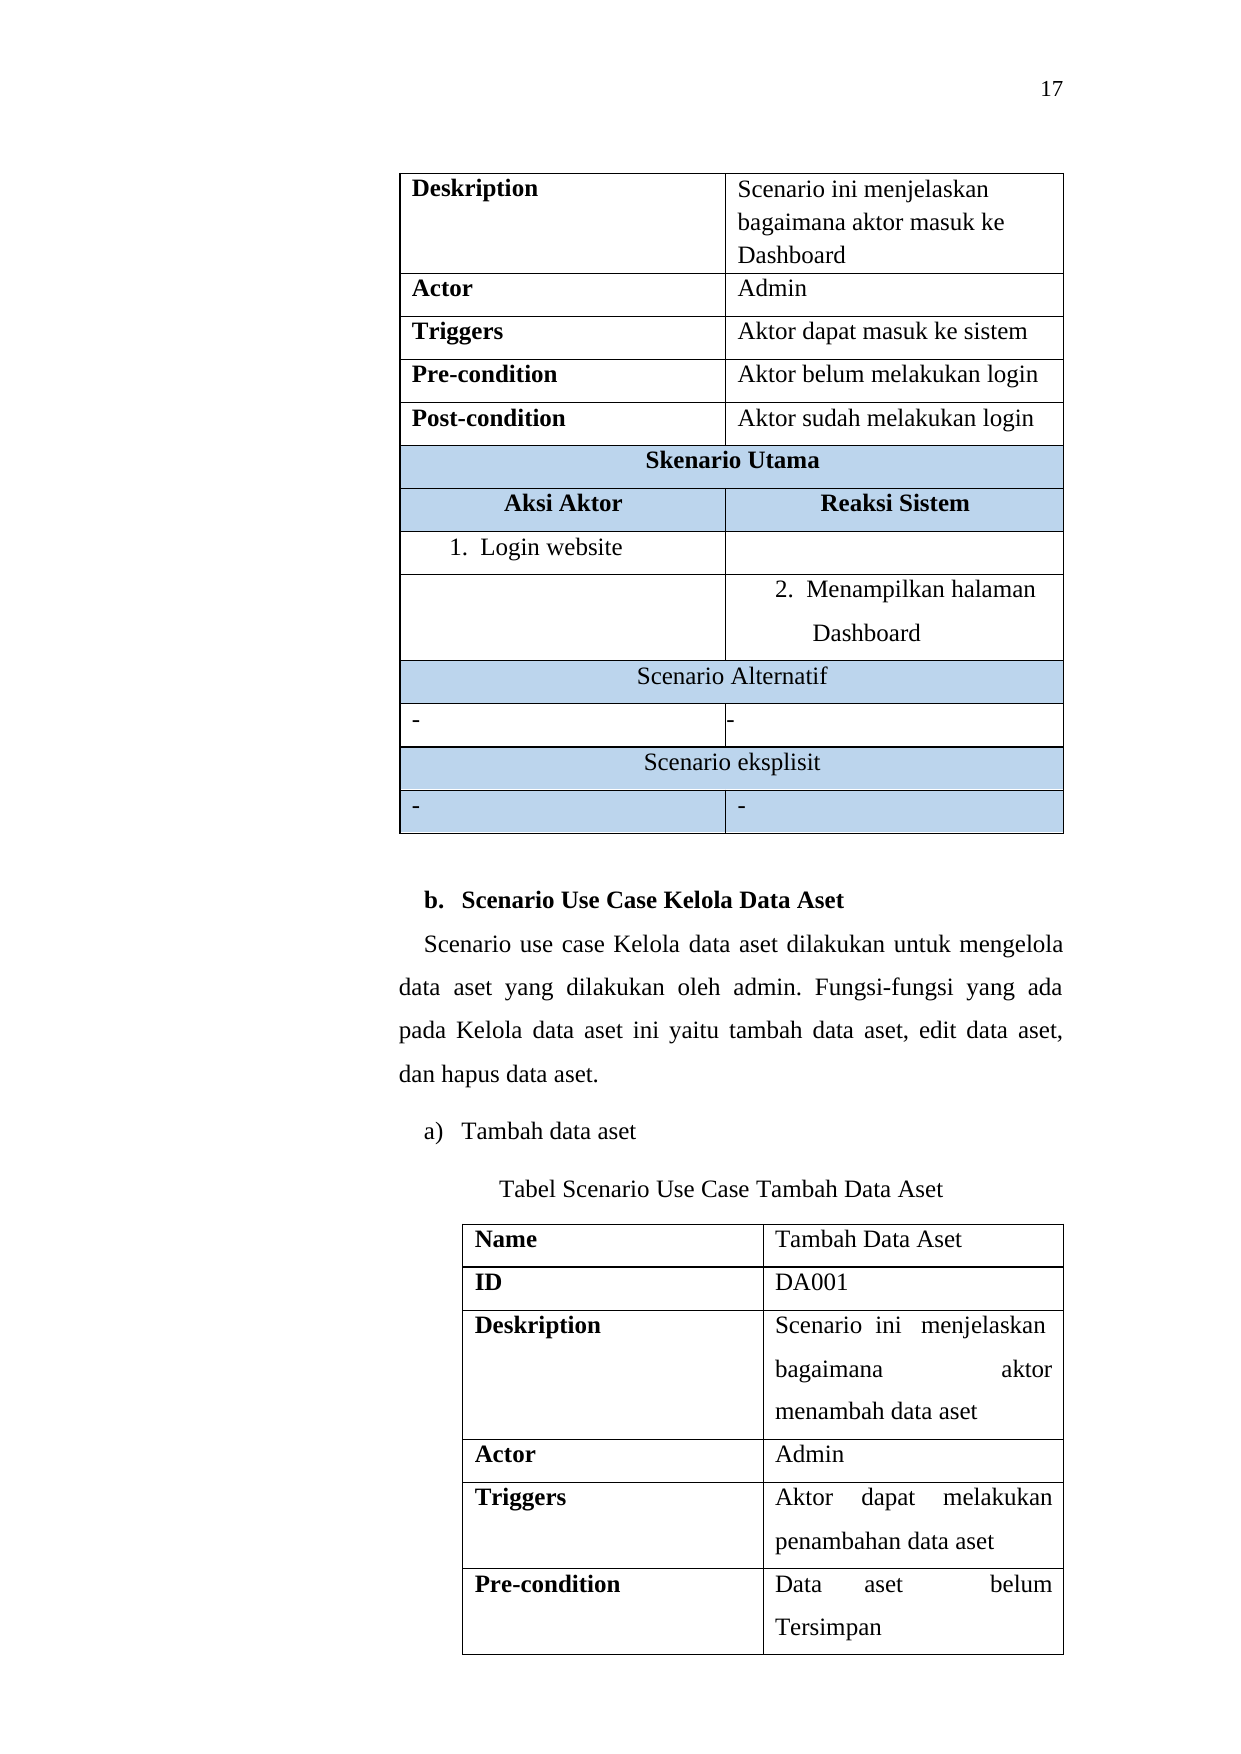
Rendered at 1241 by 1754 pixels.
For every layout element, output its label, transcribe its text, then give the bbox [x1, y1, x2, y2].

list Tambah data aset [424, 1116, 1063, 1145]
table_cell DA001 [764, 1268, 1063, 1309]
table_cell Aksi Aktor [401, 489, 725, 531]
table_cell Actor [401, 274, 725, 316]
table_cell Post-condition [401, 403, 725, 445]
text Scenario use case Kelola data aset dilakukan untuk mengelola data aset yang dilakukan oleh admin. Fungsi-fungsi yang ada pada Kelola data aset ini yaitu tambah data aset, edit data aset, dan hapus data aset. [399, 929, 1063, 1087]
subtitle Scenario Use Case Kelola Data Aset [424, 886, 1103, 915]
table_cell ID [463, 1268, 763, 1309]
table_cell Aktor dapat melakukan penambahan data aset [764, 1483, 1063, 1568]
table_header Name [463, 1225, 763, 1266]
table_cell Triggers [463, 1483, 763, 1568]
table_cell Triggers [401, 317, 725, 359]
table_cell Data aset belum Tersimpan [764, 1569, 1063, 1654]
table_cell - [401, 791, 725, 832]
text Tabel Scenario Use Case Tambah Data Aset [499, 1174, 1103, 1202]
table_cell Admin [764, 1440, 1063, 1482]
table_cell Skenario Utama [401, 446, 1063, 488]
table_cell 2. Menampilkan halaman Dashboard [726, 575, 1063, 660]
table_cell Scenario eksplisit [401, 748, 1063, 789]
table_cell 1. Login website [401, 532, 725, 574]
table_cell [401, 575, 725, 660]
table_cell - [401, 704, 725, 746]
table_cell Deskription [463, 1311, 763, 1439]
table_cell Actor [463, 1440, 763, 1482]
table_cell Admin [726, 274, 1063, 316]
table_cell Aktor belum melakukan login [726, 360, 1063, 402]
table_cell - [726, 704, 1063, 746]
table_cell [726, 532, 1063, 574]
table_cell Deskription [401, 174, 725, 273]
table_cell Scenario ini menjelaskan bagaimana aktor masuk ke Dashboard [726, 174, 1063, 273]
table_cell Pre-condition [401, 360, 725, 402]
table_cell Pre-condition [463, 1569, 763, 1654]
table_cell - [726, 791, 1063, 832]
table_cell Scenario ini menjelaskan bagaimana aktor menambah data aset [764, 1311, 1063, 1439]
table_cell Scenario Alternatif [401, 661, 1063, 703]
table_cell Aktor dapat masuk ke sistem [726, 317, 1063, 359]
table_cell Reaksi Sistem [726, 489, 1063, 531]
table_cell Aktor sudah melakukan login [726, 403, 1063, 445]
table_header Tambah Data Aset [764, 1225, 1063, 1266]
